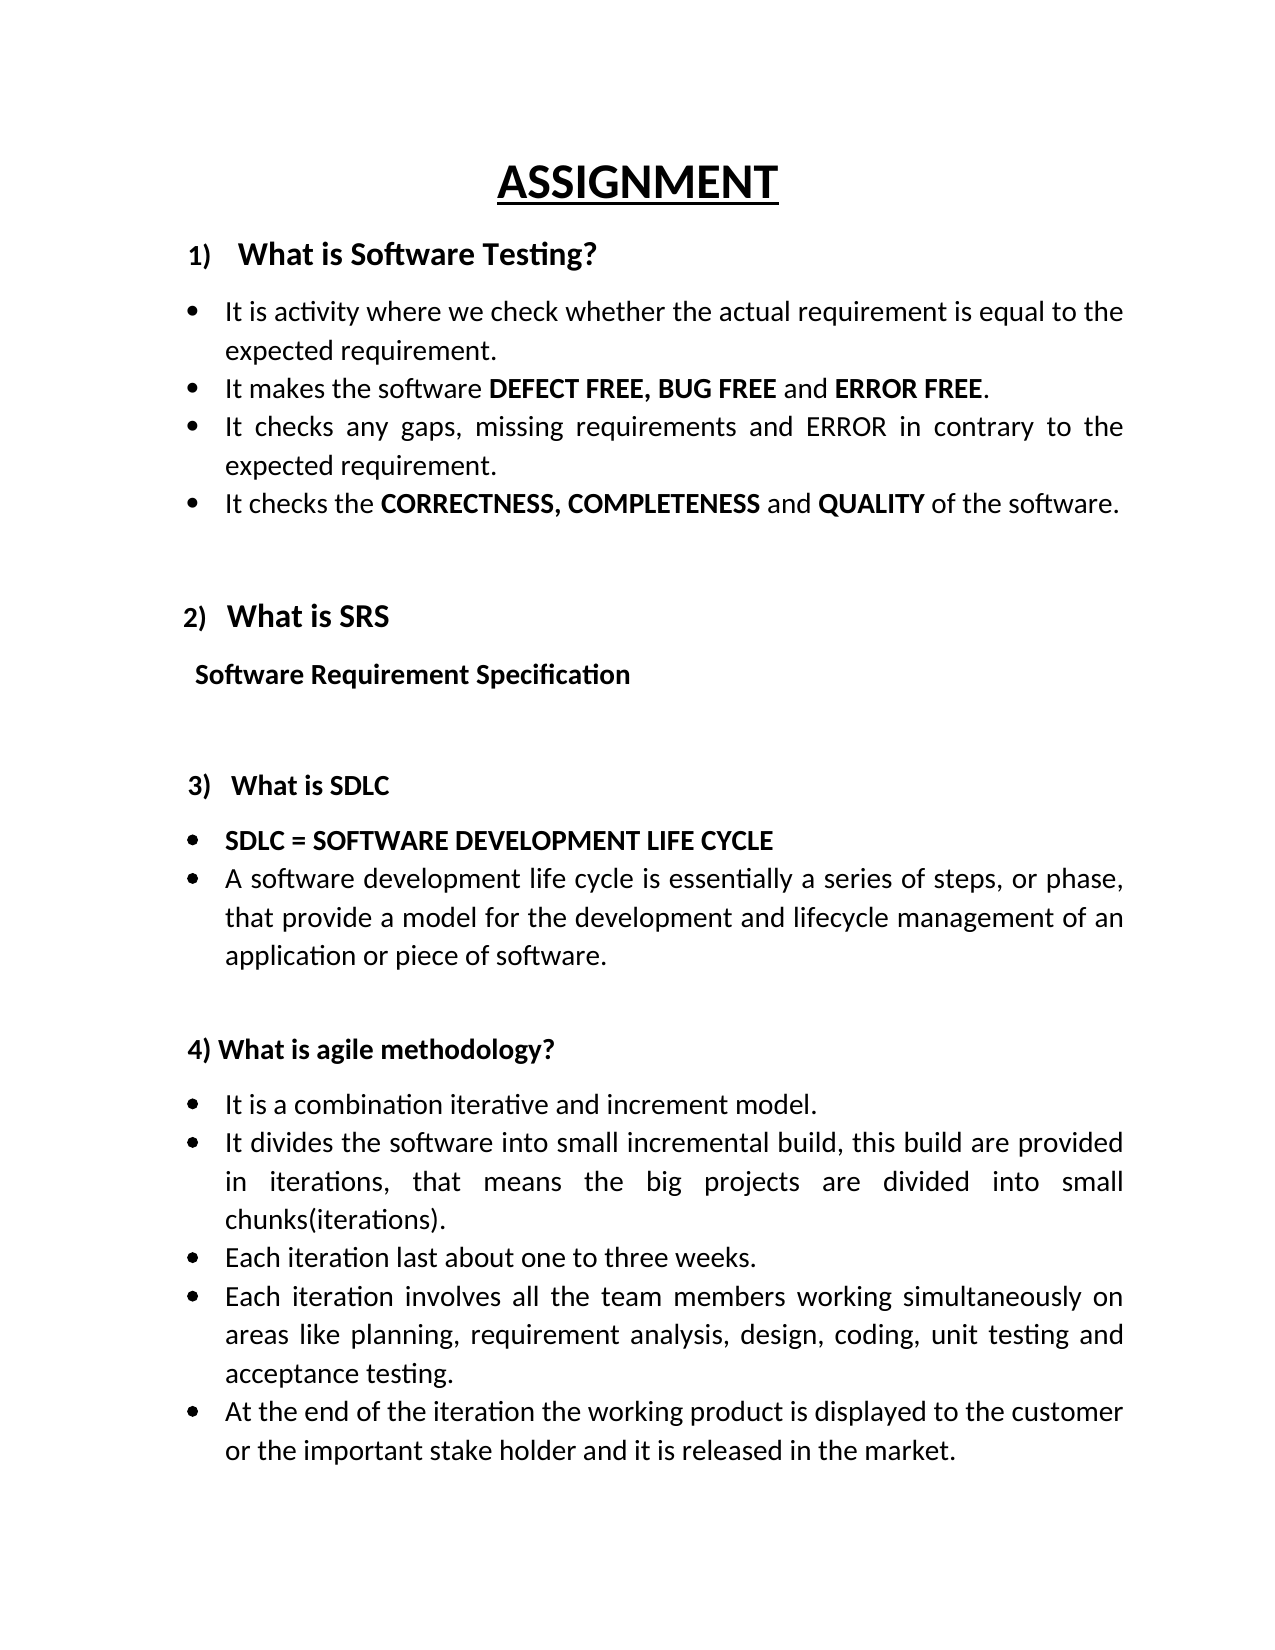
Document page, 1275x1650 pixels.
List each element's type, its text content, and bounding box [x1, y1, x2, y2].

list It divides the software into small incremental build, this build are provided in iterations, that means the big projects are divided into small chunks(iterations). [187, 1124, 1125, 1237]
list It is a combination iterative and increment model. [187, 1086, 1125, 1121]
list At the end of the iteration the working product is displayed to the customer or the important stake holder and it is released in the market. [187, 1393, 1125, 1467]
list It makes the software DEFECT FREE, BUG FREE and ERROR FREE. [187, 370, 1125, 406]
list A software development life cycle is essentially a series of steps, or phase, that provide a model for the development and lifecycle management of an application or piece of software. [187, 860, 1125, 973]
list Each iteration involves all the team members working simultaneously on areas like planning, requirement analysis, design, coding, unit testing and acceptance testing. [187, 1278, 1125, 1391]
list It checks the CORRECTNESS, COMPLETENESS and QUALITY of the software. [187, 485, 1125, 521]
text 1) What is Software Testing? [187, 232, 1125, 273]
text ASSIGNMENT [150, 150, 1125, 211]
list Each iteration last about one to three weeks. [187, 1239, 1125, 1275]
text 4) What is agile methodology? [187, 1031, 1125, 1066]
text 2) What is SRS [150, 596, 1125, 636]
text 3) What is SDLC [187, 767, 1125, 802]
list It checks any gaps, missing requirements and ERROR in contrary to the expected requirement. [187, 408, 1125, 482]
list It is activity where we check whether the actual requirement is equal to the expected requirement. [187, 293, 1125, 367]
text Software Requirement Specification [187, 656, 1125, 692]
list SDLC = SOFTWARE DEVELOPMENT LIFE CYCLE [187, 822, 1125, 857]
